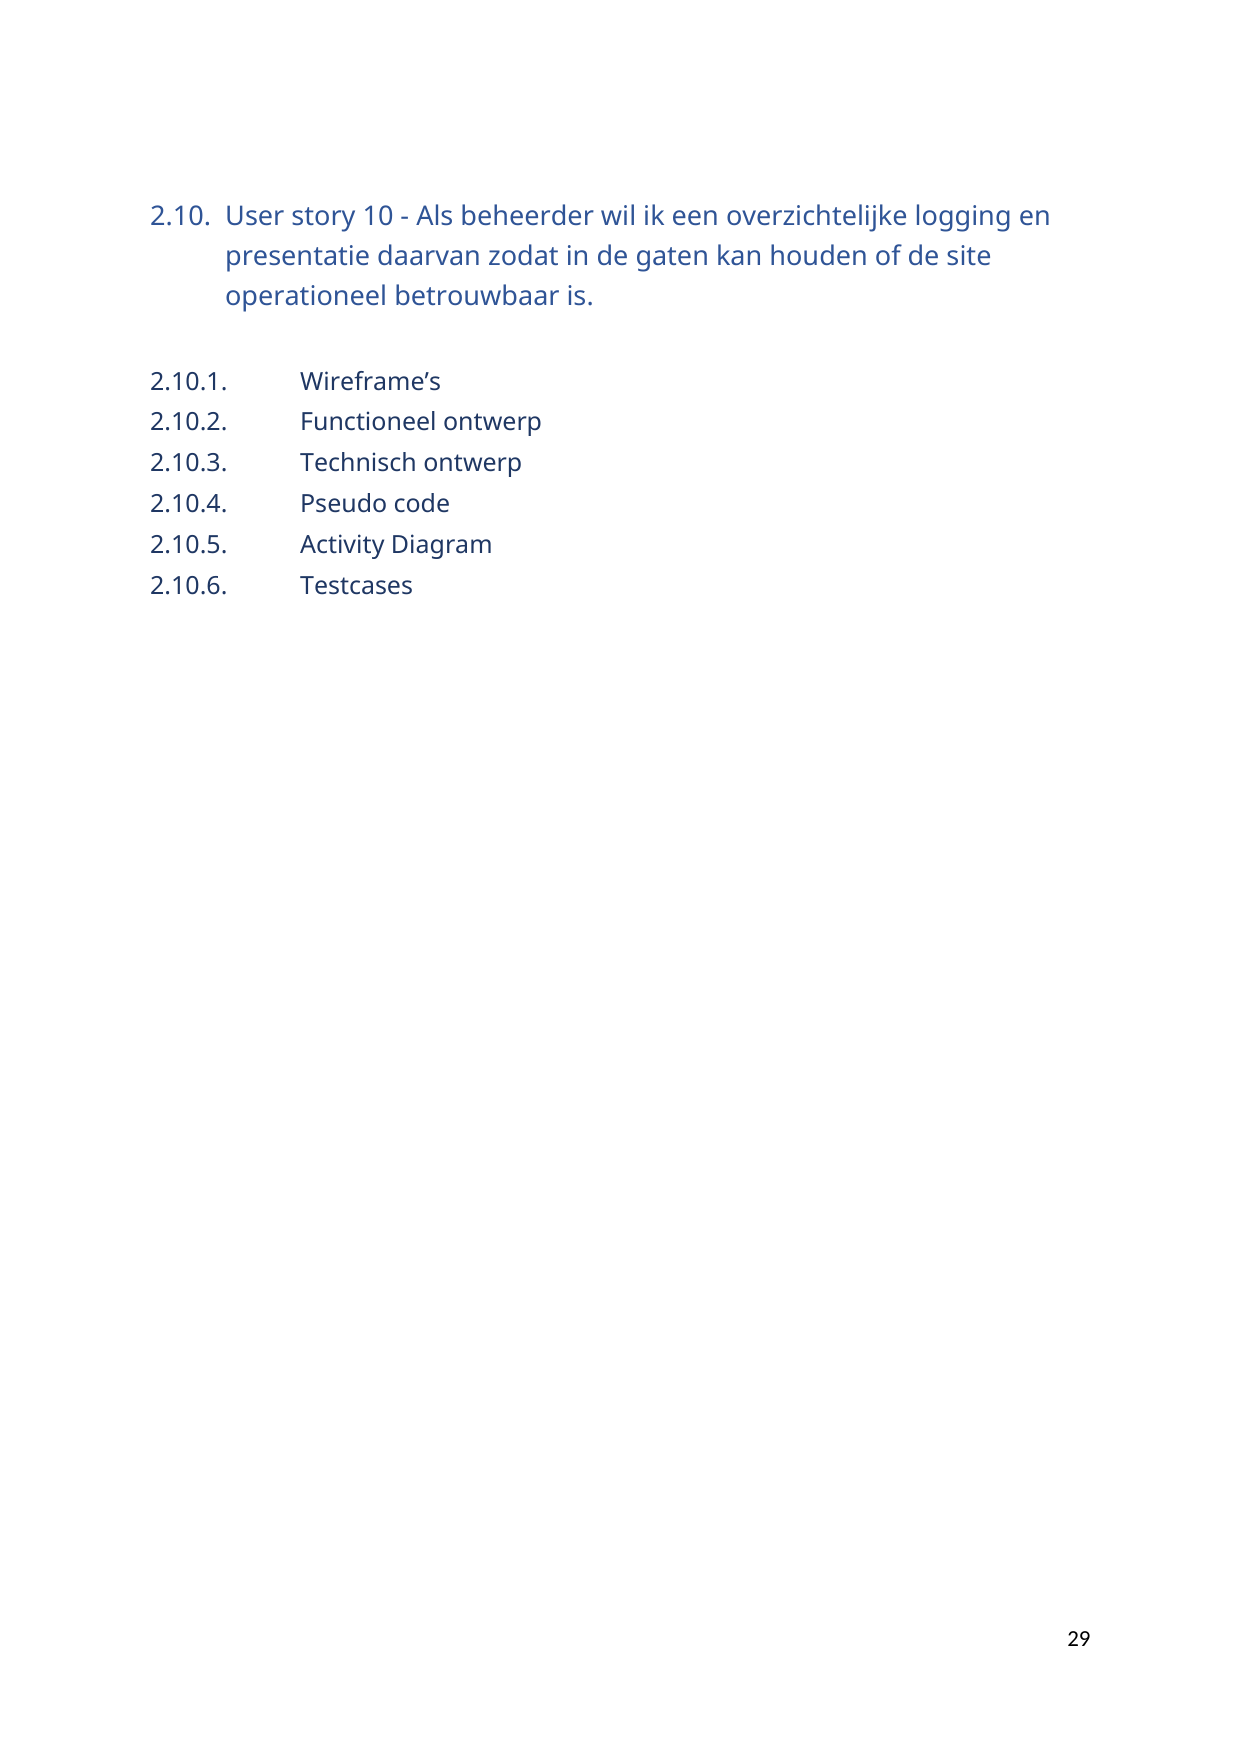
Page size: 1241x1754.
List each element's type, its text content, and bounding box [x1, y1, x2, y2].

subtitle 2.10.1. Wireframe’s [150, 363, 1090, 397]
subtitle 2.10.6. Testcases [150, 568, 1090, 602]
subtitle 2.10.3. Technisch ontwerp [150, 445, 1090, 479]
subtitle 2.10. User story 10 - Als beheerder wil ik een overzichtelijke logging en presentatie daarvan zodat in de gaten kan houden of de site operationeel betrouwbaar is. [150, 197, 1090, 313]
subtitle 2.10.4. Pseudo code [150, 486, 1090, 520]
subtitle 2.10.5. Activity Diagram [150, 527, 1090, 561]
subtitle 2.10.2. Functioneel ontwerp [150, 404, 1090, 438]
